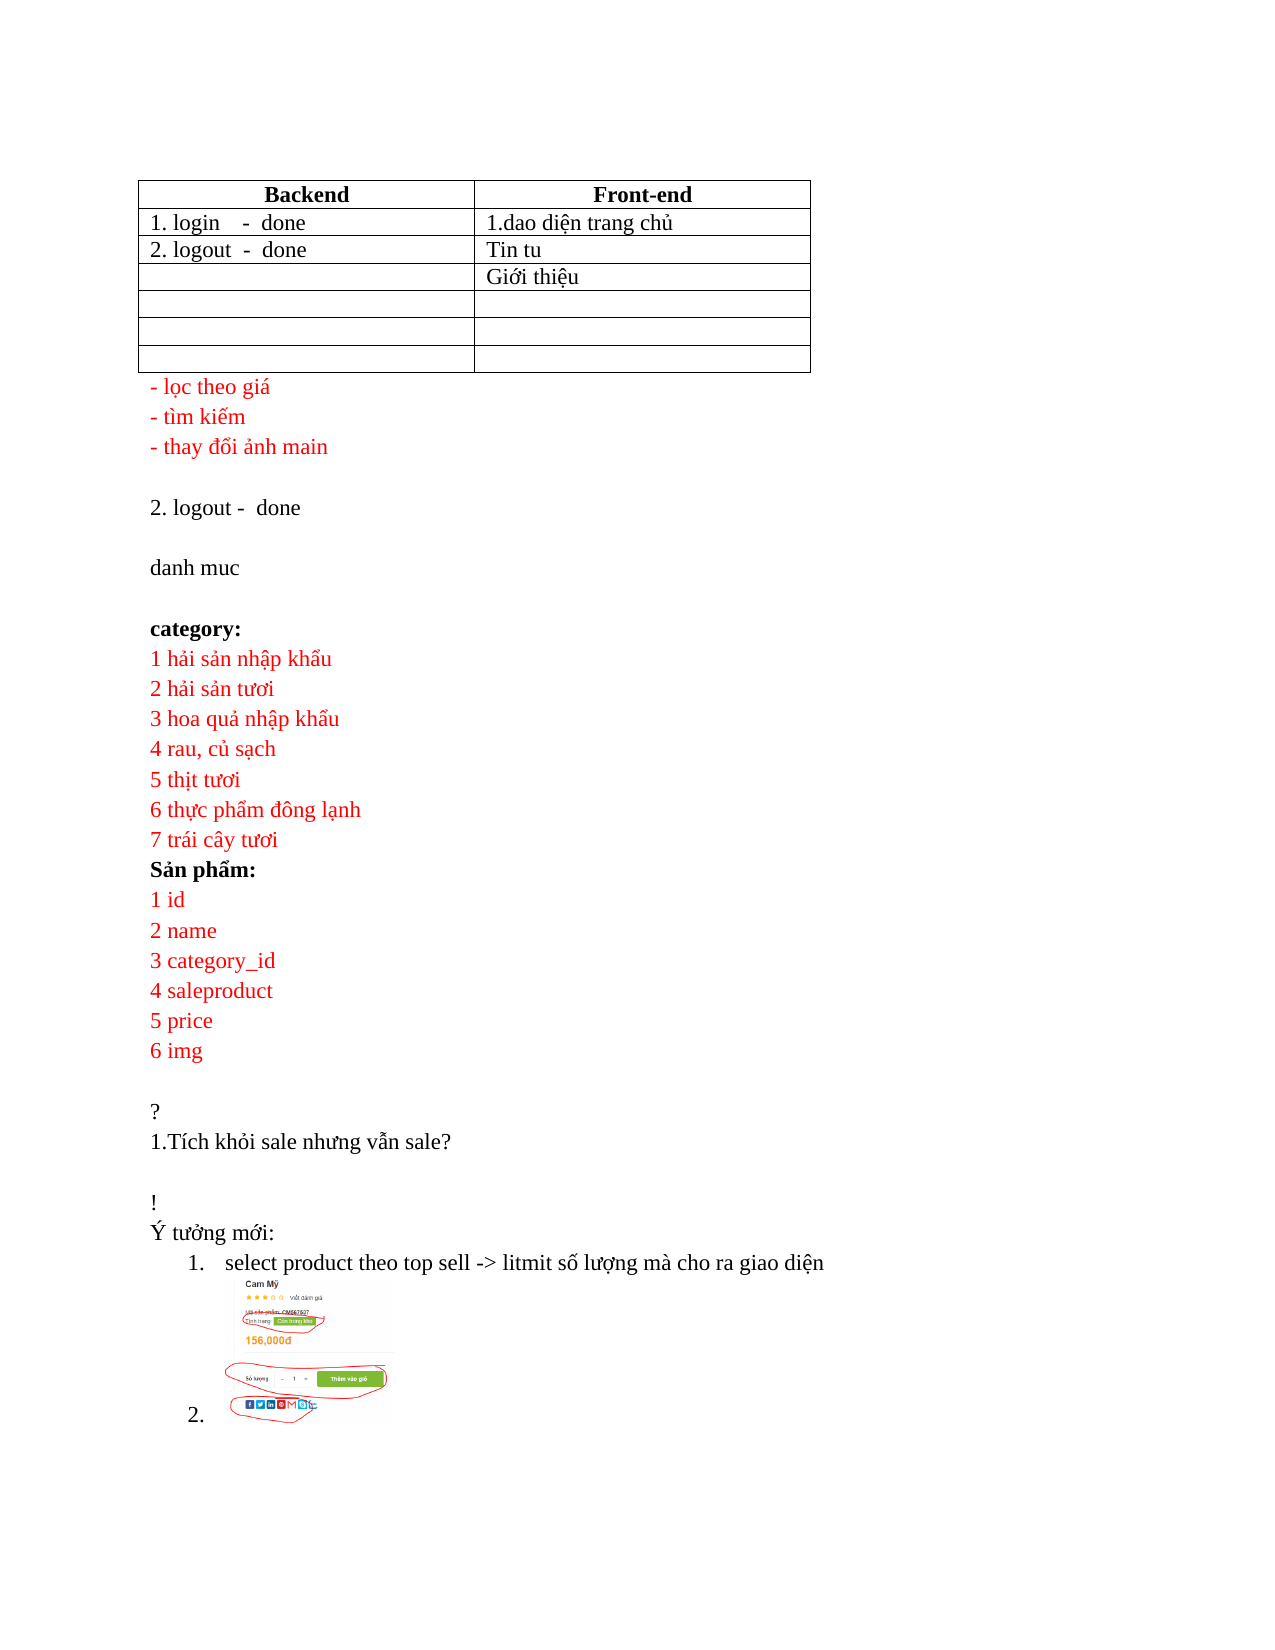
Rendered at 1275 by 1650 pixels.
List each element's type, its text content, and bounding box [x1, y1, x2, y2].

text 6 thực phẩm đông lạnh [150, 796, 1125, 822]
text 5 price [150, 1007, 1125, 1034]
table_cell 1.dao diện trang chủ [475, 209, 810, 235]
table_cell [475, 318, 810, 344]
text 1.Tích khỏi sale nhưng vẫn sale? [150, 1128, 1125, 1154]
text - tìm kiếm [150, 403, 1125, 429]
text Sản phẩm: [150, 856, 1125, 883]
picture [225, 1279, 395, 1423]
text 2 hải sản tươi [150, 675, 1125, 701]
text ? [150, 1098, 1125, 1124]
text - thay đổi ảnh main [150, 433, 1125, 460]
text 6 img [150, 1038, 1125, 1064]
text 3 category_id [150, 947, 1125, 973]
text 3 hoa quả nhập khẩu [150, 705, 1125, 732]
text - lọc theo giá [150, 373, 1125, 399]
text 7 trái cây tươi [150, 826, 1125, 852]
table_cell Giới thiệu [475, 264, 810, 290]
text category: [150, 615, 1125, 641]
text 4 saleproduct [150, 977, 1125, 1003]
table_cell 2. logout - done [139, 236, 474, 262]
table_cell [139, 264, 474, 290]
table_cell [475, 291, 810, 317]
table_cell [139, 346, 474, 372]
table_cell [139, 318, 474, 344]
table_cell 1. login - done [139, 209, 474, 235]
table_header Backend [139, 181, 474, 208]
text 4 rau, củ sạch [150, 736, 1125, 762]
text Ý tưởng mới: [150, 1219, 1125, 1245]
text 1 id [150, 887, 1125, 913]
table_cell Tin tu [475, 236, 810, 262]
text ! [150, 1189, 1125, 1215]
table_cell [139, 291, 474, 317]
text danh muc [150, 554, 1125, 581]
text 5 thịt tươi [150, 766, 1125, 792]
table_header Front-end [475, 181, 810, 208]
text 2. logout - done [150, 494, 1125, 520]
text 1 hải sản nhập khẩu [150, 645, 1125, 671]
table_cell [475, 346, 810, 372]
text 2 name [150, 917, 1125, 943]
list select product theo top sell -> litmit số lượng mà cho ra giao diện [187, 1249, 1125, 1275]
